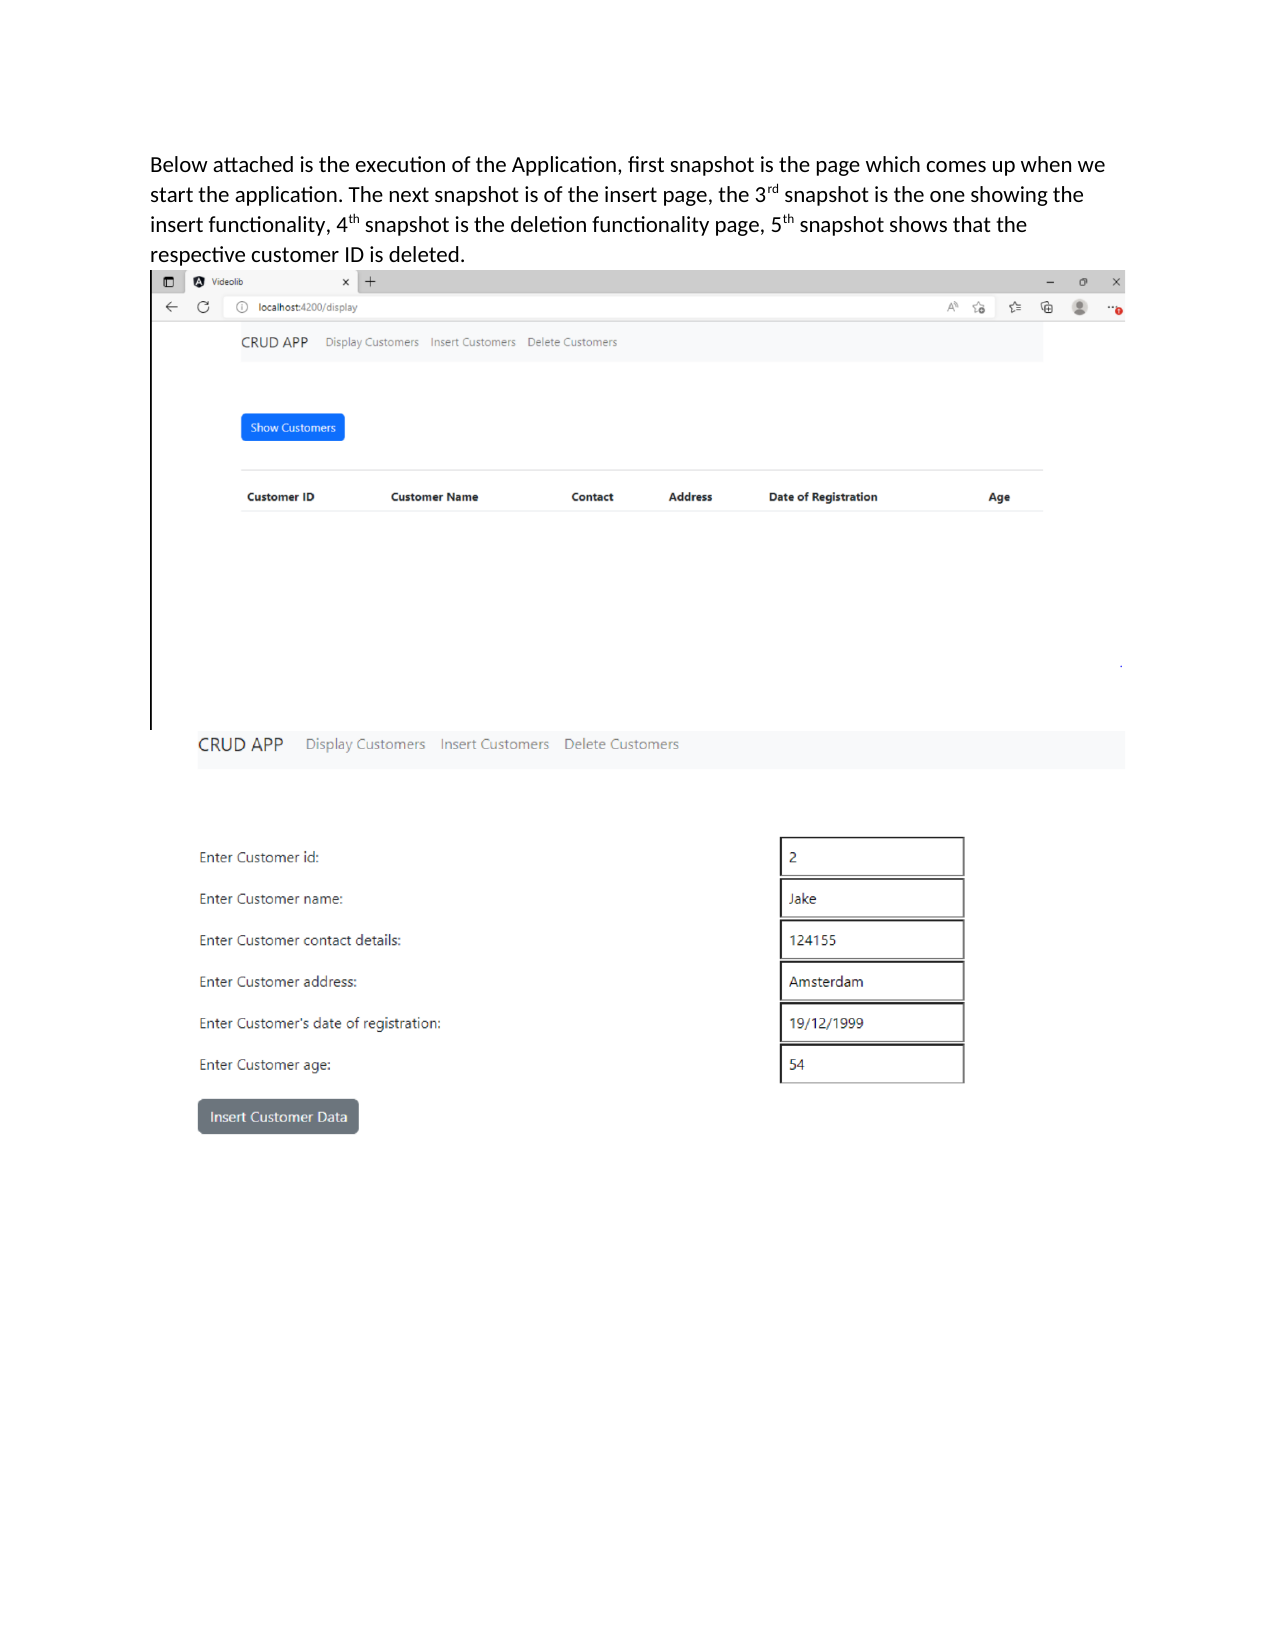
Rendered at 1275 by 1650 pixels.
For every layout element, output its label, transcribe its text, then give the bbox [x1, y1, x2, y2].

picture [150, 270, 1125, 730]
picture [150, 731, 1125, 1238]
text Below attached is the execution of the Application, first snapshot is the page which comes up when we start the application. The next snapshot is of the insert page, the 3rd snapshot is the one showing the insert functionality, 4th snapshot is the deletion functionality page, 5th snapshot shows that the respective customer ID is deleted. [150, 150, 1125, 270]
